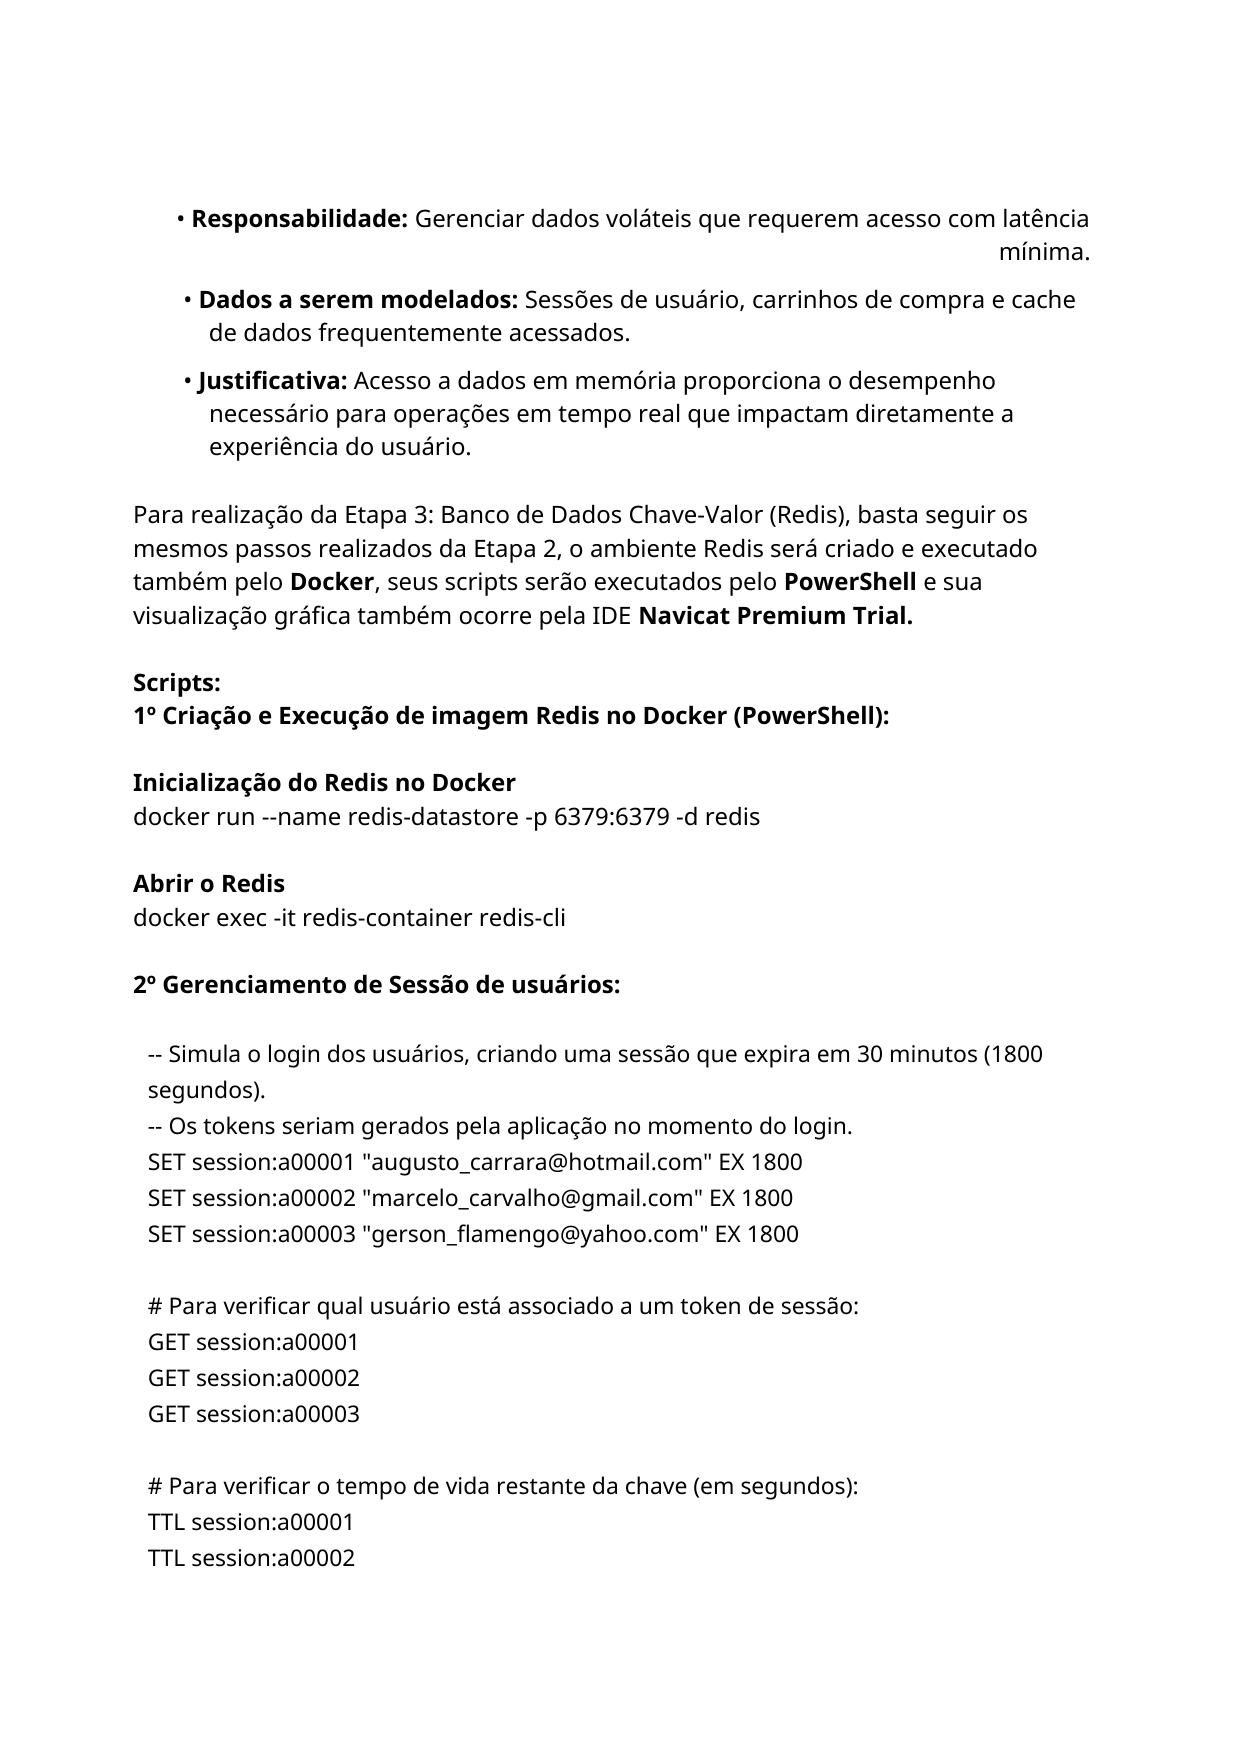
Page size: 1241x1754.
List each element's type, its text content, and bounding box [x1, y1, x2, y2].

text Abrir o Redis [133, 867, 1094, 899]
text Para realização da Etapa 3: Banco de Dados Chave-Valor (Redis), basta seguir os mesmos passos realizados da Etapa 2, o ambiente Redis será criado e executado também pelo Docker, seus scripts serão executados pelo PowerShell e sua visualização gráfica também ocorre pela IDE Navicat Premium Trial. [133, 498, 1094, 631]
text TTL session:a00001 [148, 1506, 1090, 1537]
text 1º Criação e Execução de imagem Redis no Docker (PowerShell): [133, 699, 1094, 732]
text • Responsabilidade: Gerenciar dados voláteis que requerem acesso com latência mínima. [148, 202, 1090, 267]
text TTL session:a00002 [148, 1541, 1090, 1573]
text GET session:a00002 [148, 1362, 1090, 1393]
text • Dados a serem modelados: Sessões de usuário, carrinhos de compra e cache de dados frequentemente acessados. [183, 283, 1086, 348]
text • Justificativa: Acesso a dados em memória proporciona o desempenho necessário para operações em tempo real que impactam diretamente a experiência do usuário. [183, 364, 1086, 462]
text SET session:a00002 "marcelo_carvalho@gmail.com" EX 1800 [148, 1182, 1090, 1213]
text docker run --name redis-datastore -p 6379:6379 -d redis [133, 800, 1094, 832]
text Inicialização do Redis no Docker [133, 766, 1094, 799]
text -- Os tokens seriam gerados pela aplicação no momento do login. [148, 1110, 1090, 1141]
text # Para verificar qual usuário está associado a um token de sessão: [148, 1290, 1090, 1321]
text # Para verificar o tempo de vida restante da chave (em segundos): [148, 1469, 1090, 1501]
text GET session:a00001 [148, 1326, 1090, 1357]
text SET session:a00001 "augusto_carrara@hotmail.com" EX 1800 [148, 1146, 1090, 1177]
text -- Simula o login dos usuários, criando uma sessão que expira em 30 minutos (1800 segundos). [148, 1038, 1090, 1106]
text SET session:a00003 "gerson_flamengo@yahoo.com" EX 1800 [148, 1218, 1090, 1249]
text Scripts: [133, 666, 1094, 698]
text 2º Gerenciamento de Sessão de usuários: [133, 967, 1094, 1000]
text docker exec -it redis-container redis-cli [133, 900, 1094, 933]
text GET session:a00003 [148, 1398, 1090, 1429]
